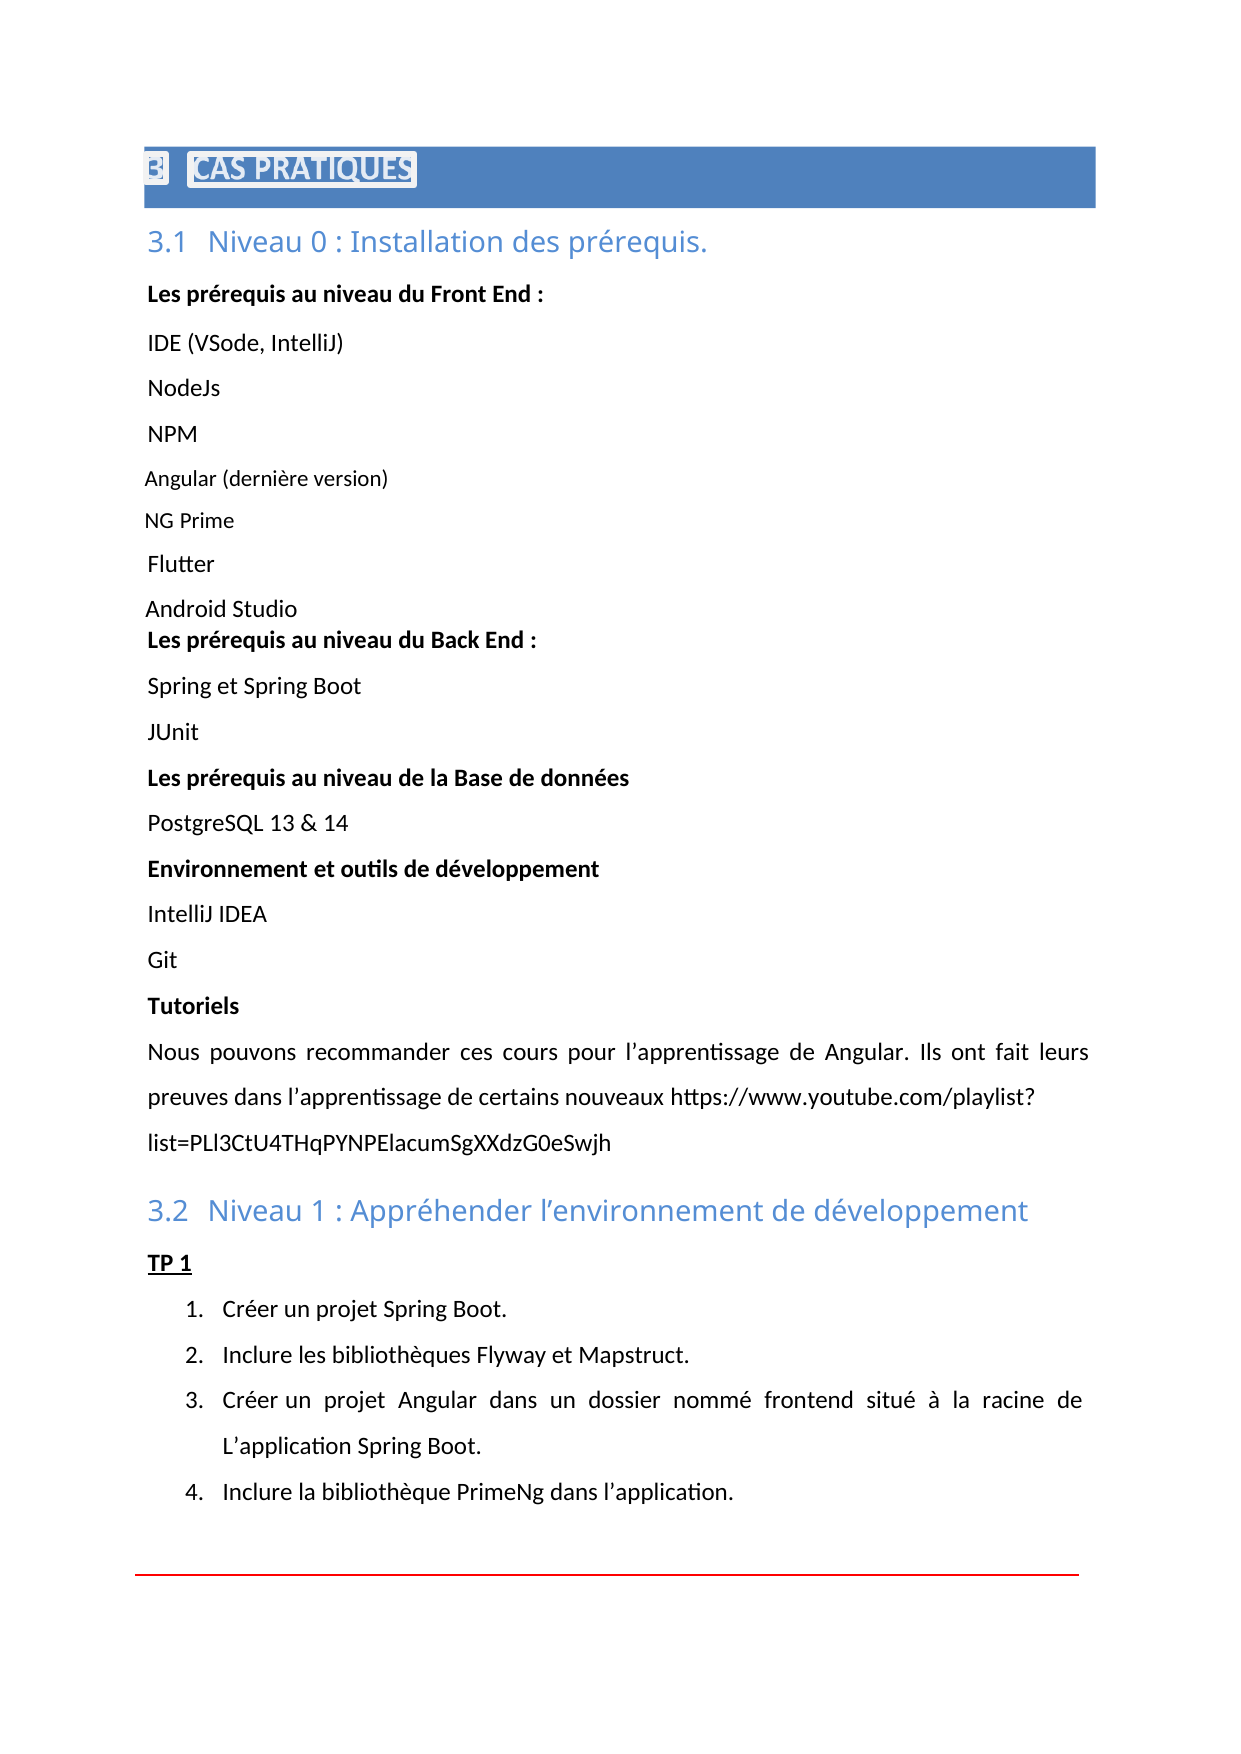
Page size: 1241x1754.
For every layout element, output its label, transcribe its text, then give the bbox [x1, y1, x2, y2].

text Angular (dernière version) [31, 464, 1194, 492]
text IntelliJ IDEA Git Tutoriels [147, 899, 269, 1021]
subtitle Les prérequis au niveau du Back End : [147, 624, 1194, 654]
text Nous pouvons recommander ces cours pour l’apprentissage de Angular. Ils ont fait leurs preuves dans l’apprentissage de certains nouveaux https://www.youtube.com/playlist?list=PLl3CtU4THqPYNPElacumSgXXdzG0eSwjh [147, 1036, 1160, 1158]
text NodeJs NPM [147, 372, 222, 449]
picture [194, 157, 411, 182]
list Inclure la bibliothèque PrimeNg dans l’application. [185, 1476, 1194, 1507]
list Créer un projet Angular dans un dossier nommé frontend situé à la racine de [185, 1384, 1194, 1415]
subtitle Environnement et outils de développement [147, 853, 1194, 883]
subtitle IDE (VSode, IntelliJ) [147, 327, 1194, 357]
text Flutter [147, 548, 259, 578]
list Créer un projet Spring Boot. [185, 1293, 1194, 1323]
subtitle Niveau 0 : Installation des prérequis. [147, 221, 1194, 261]
subtitle TP 1 [147, 1247, 1194, 1278]
subtitle Les prérequis au niveau du Front End : [147, 278, 1194, 309]
picture [149, 157, 163, 179]
subtitle Les prérequis au niveau de la Base de données [147, 762, 1194, 792]
text Android Studio [31, 593, 1194, 624]
text Spring et Spring Boot JUnit [147, 670, 363, 746]
text L’application Spring Boot. [222, 1430, 1194, 1461]
text PostgreSQL 13 & 14 [147, 807, 1194, 838]
subtitle Niveau 1 : Appréhender l’environnement de développement [147, 1190, 1194, 1230]
list Inclure les bibliothèques Flyway et Mapstruct. [185, 1339, 1194, 1369]
text NG Prime [31, 506, 1194, 534]
